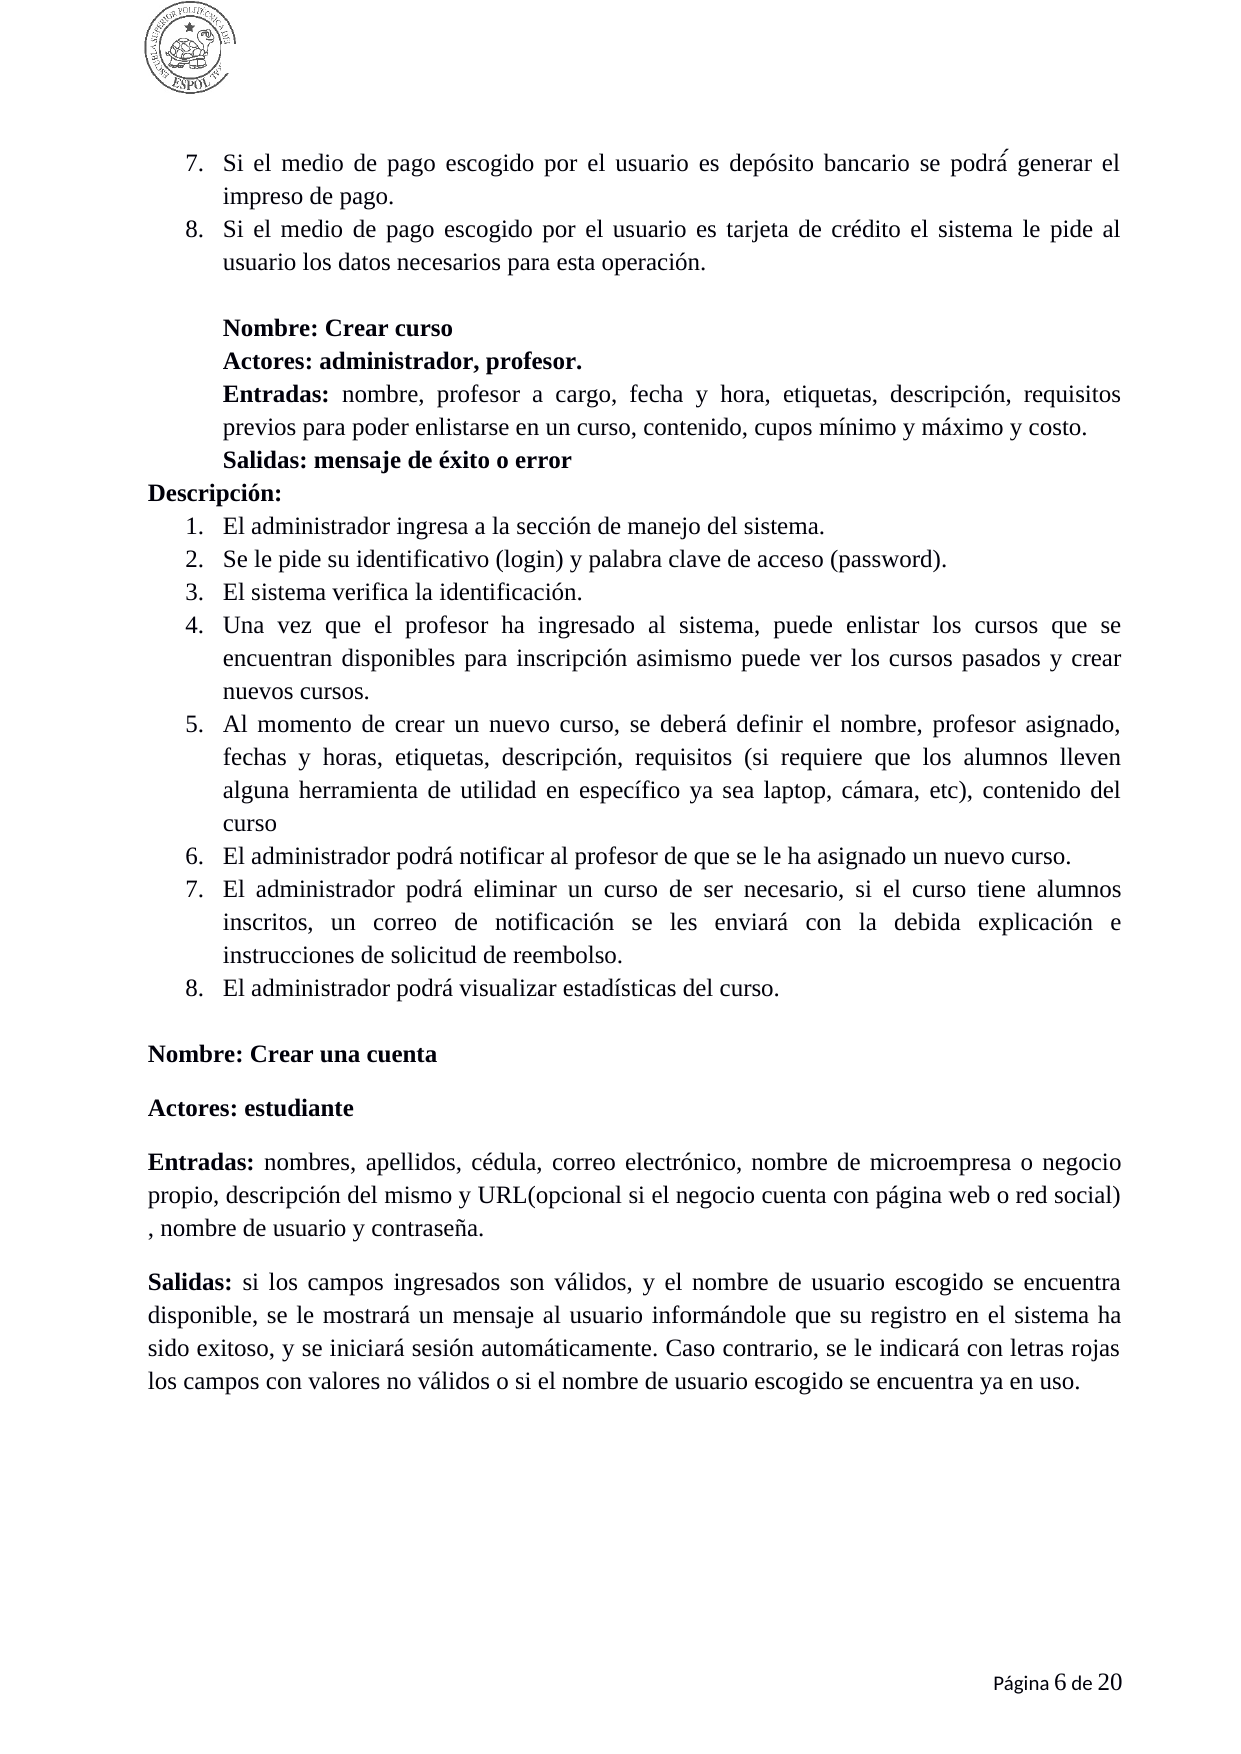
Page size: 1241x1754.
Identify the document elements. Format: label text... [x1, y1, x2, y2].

text Salidas: si los campos ingresados son válidos, y el nombre de usuario escogido se encuentra disponible, se le mostrará un mensaje al usuario informándole que su registro en el sistema ha sido exitoso, y se iniciará sesión automáticamente. Caso contrario, se le indicará con letras rojas los campos con valores no válidos o si el nombre de usuario escogido se encuentra ya en uso. [148, 1267, 1122, 1395]
list El administrador podrá eliminar un curso de ser necesario, si el curso tiene alumnos inscritos, un correo de notificación se les enviará con la debida explicación e instrucciones de solicitud de reembolso. [185, 874, 1122, 969]
list Salidas: mensaje de éxito o error [223, 445, 1122, 474]
list Entradas: nombre, profesor a cargo, fecha y hora, etiquetas, descripción, requisitos previos para poder enlistarse en un curso, contenido, cupos mínimo y máximo y costo. [223, 379, 1122, 441]
list Si el medio de pago escogido por el usuario es tarjeta de crédito el sistema le pide al usuario los datos necesarios para esta operación. [185, 214, 1122, 276]
list El administrador podrá visualizar estadísticas del curso. [185, 973, 1122, 1002]
list Se le pide su identificativo (login) y palabra clave de acceso (password). [185, 544, 1122, 573]
text Nombre: Crear una cuenta [148, 1039, 1122, 1068]
list Si el medio de pago escogido por el usuario es depósito bancario se podrá́ generar el impreso de pago. [185, 148, 1122, 209]
picture [142, 0, 238, 95]
text Entradas: nombres, apellidos, cédula, correo electrónico, nombre de microempresa o negocio propio, descripción del mismo y URL(opcional si el negocio cuenta con página web o red social) , nombre de usuario y contraseña. [148, 1147, 1122, 1242]
list El administrador podrá notificar al profesor de que se le ha asignado un nuevo curso. [185, 841, 1122, 870]
list El sistema verifica la identificación. [185, 577, 1122, 606]
text Actores: estudiante [148, 1093, 1122, 1122]
list Una vez que el profesor ha ingresado al sistema, puede enlistar los cursos que se encuentran disponibles para inscripción asimismo puede ver los cursos pasados y crear nuevos cursos. [185, 610, 1122, 705]
list Al momento de crear un nuevo curso, se deberá definir el nombre, profesor asignado, fechas y horas, etiquetas, descripción, requisitos (si requiere que los alumnos lleven alguna herramienta de utilidad en específico ya sea laptop, cámara, etc), contenido del curso [185, 709, 1122, 837]
text Descripción: [148, 478, 1122, 507]
list Actores: administrador, profesor. [223, 346, 1122, 374]
list Nombre: Crear curso [223, 313, 1122, 342]
list El administrador ingresa a la sección de manejo del sistema. [185, 511, 1122, 540]
